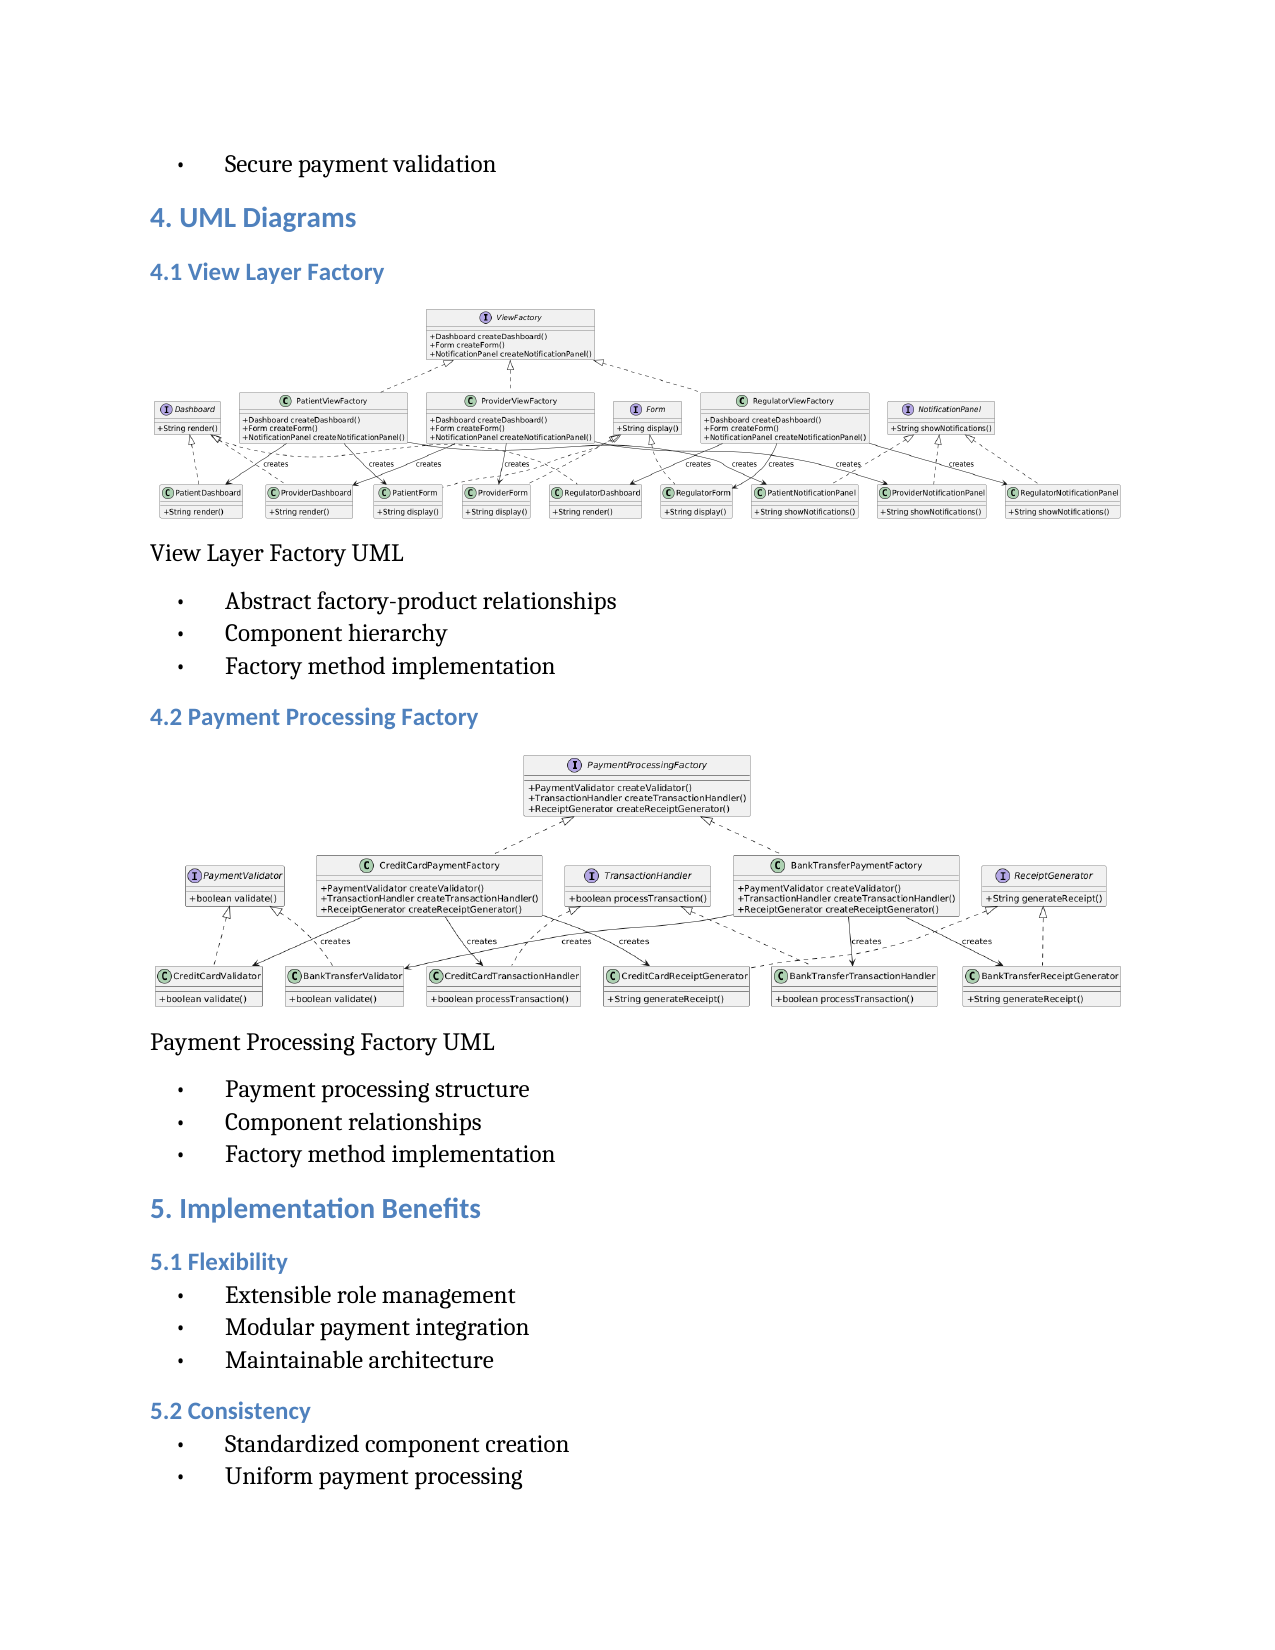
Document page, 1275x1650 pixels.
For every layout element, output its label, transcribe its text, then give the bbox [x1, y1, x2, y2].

text Payment Processing Factory UML [150, 1028, 1125, 1057]
list Factory method implementation [175, 1140, 1125, 1169]
list Modular payment integration [175, 1313, 1125, 1342]
picture [150, 750, 1124, 1010]
list Uniform payment processing [175, 1462, 1125, 1491]
list Extensible role management [175, 1281, 1125, 1309]
list Maintainable architecture [175, 1346, 1125, 1374]
list Secure payment validation [175, 150, 1125, 179]
subtitle 5. Implementation Benefits [150, 1190, 1125, 1226]
subtitle 4.1 View Layer Factory [150, 256, 1125, 287]
subtitle 4.2 Payment Processing Factory [150, 701, 1125, 732]
subtitle 5.2 Consistency [150, 1395, 1125, 1426]
list Component hierarchy [175, 619, 1125, 648]
list Abstract factory-product relationships [175, 587, 1125, 615]
list Component relationships [175, 1108, 1125, 1137]
list Standardized component creation [175, 1429, 1125, 1458]
text View Layer Factory UML [150, 539, 1125, 568]
picture [150, 305, 1123, 521]
list Factory method implementation [175, 652, 1125, 680]
list Payment processing structure [175, 1075, 1125, 1104]
subtitle 4. UML Diagrams [150, 199, 1125, 235]
subtitle 5.1 Flexibility [150, 1246, 1125, 1277]
